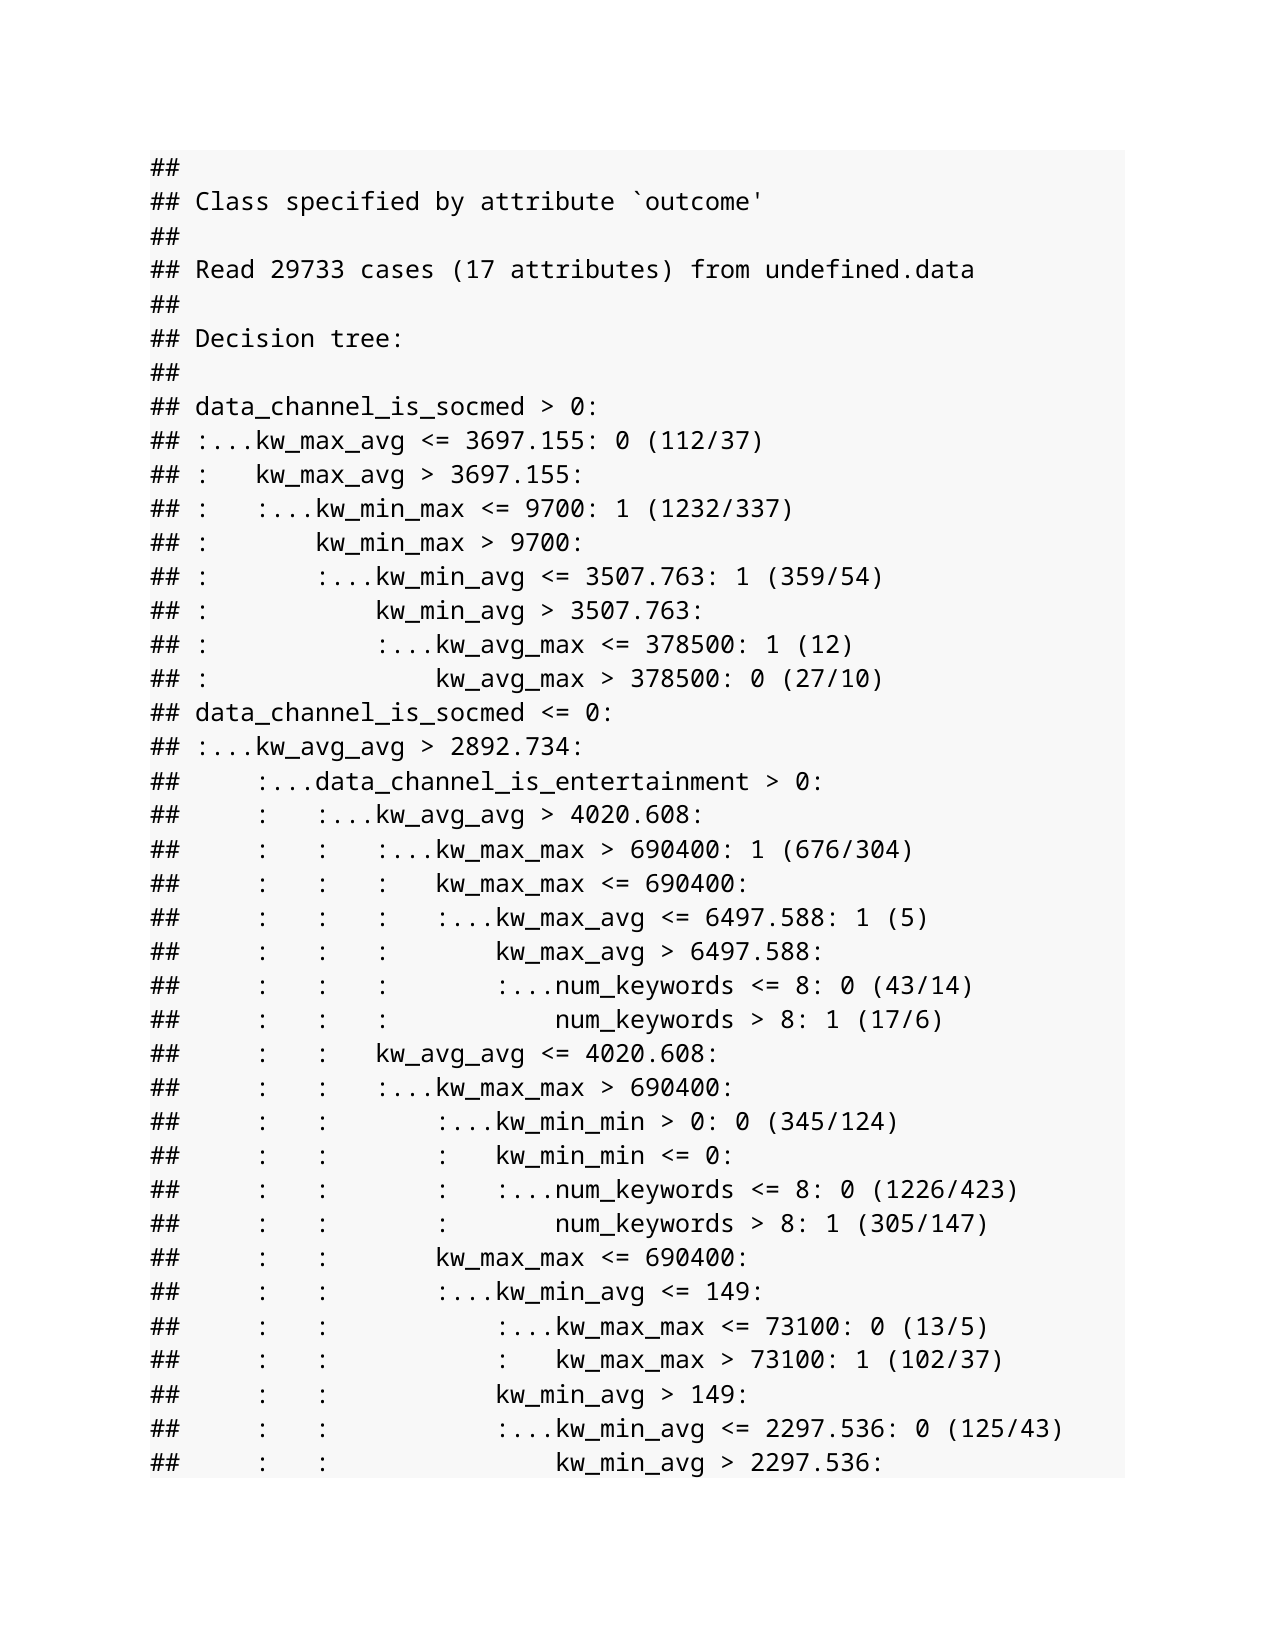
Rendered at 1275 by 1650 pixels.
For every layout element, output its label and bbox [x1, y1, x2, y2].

text [150, 150, 1125, 1478]
